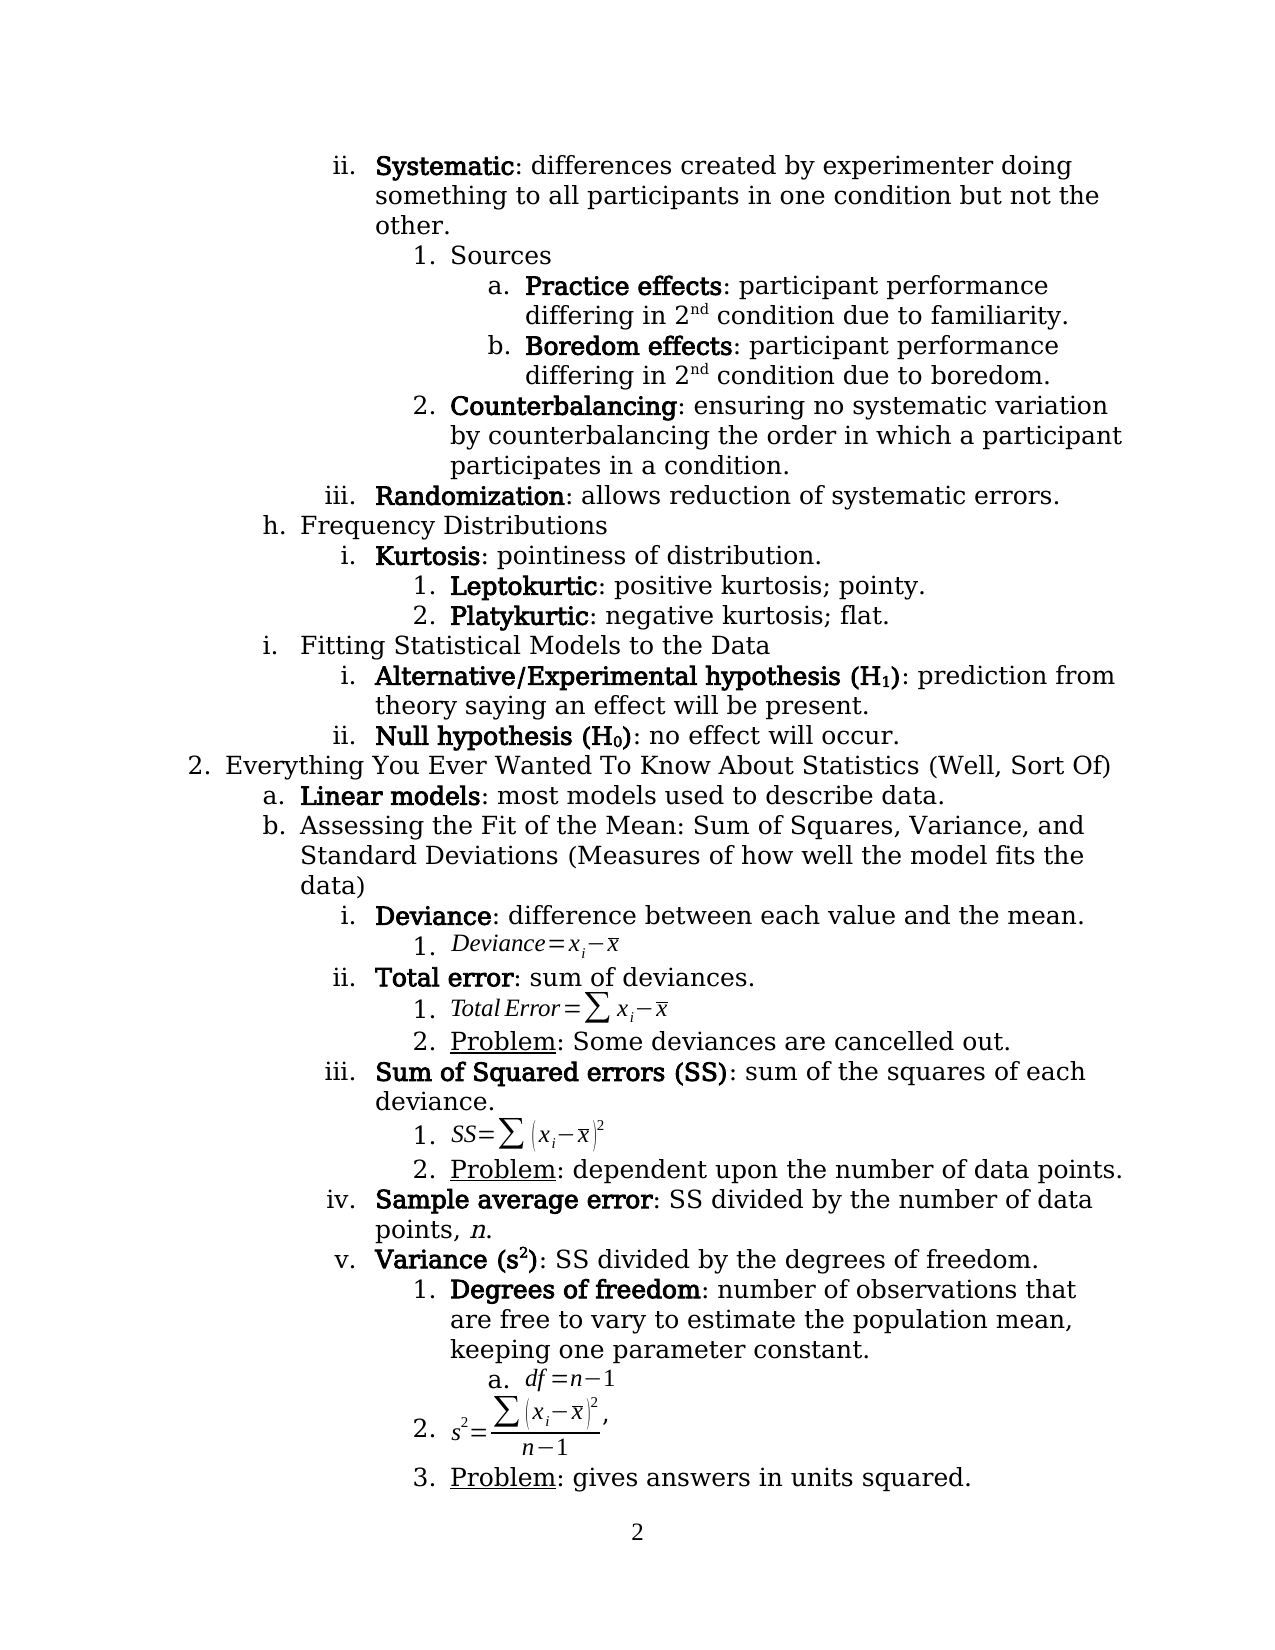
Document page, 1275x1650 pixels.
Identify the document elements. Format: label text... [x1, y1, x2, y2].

list Assessing the Fit of the Mean: Sum of Squares, Variance, and Standard Deviations (Measures of how well the model fits the data) [262, 810, 1125, 900]
list Deviance: difference between each value and the mean. [356, 900, 1125, 930]
list Problem: gives answers in units squared. [412, 1462, 1125, 1492]
list Sources [412, 240, 1125, 270]
list Platykurtic: negative kurtosis; flat. [412, 600, 1125, 630]
list Alternative/Experimental hypothesis (H1): prediction from theory saying an effect will be present. [356, 660, 1125, 720]
list Sum of Squared errors (SS): sum of the squares of each deviance. [356, 1056, 1125, 1116]
list Boredom effects: participant performance differing in 2nd condition due to boredom. [487, 330, 1125, 390]
list Null hypothesis (H0): no effect will occur. [356, 720, 1125, 750]
list Problem: Some deviances are cancelled out. [412, 1026, 1125, 1056]
list Frequency Distributions [262, 510, 1125, 540]
list Leptokurtic: positive kurtosis; pointy. [412, 570, 1125, 600]
list Linear models: most models used to describe data. [262, 780, 1125, 810]
list Fitting Statistical Models to the Data [262, 630, 1125, 660]
list Variance (s2): SS divided by the degrees of freedom. [356, 1243, 1125, 1273]
list Sample average error: SS divided by the number of data points, n. [356, 1183, 1125, 1243]
list Systematic: differences created by experimenter doing something to all participants in one condition but not the other. [356, 150, 1125, 240]
list ’ [412, 1393, 1125, 1462]
list Randomization: allows reduction of systematic errors. [356, 480, 1125, 510]
list Practice effects: participant performance differing in 2nd condition due to familiarity. [487, 270, 1125, 330]
list Everything You Ever Wanted To Know About Statistics (Well, Sort Of) [187, 750, 1125, 780]
list Degrees of freedom: number of observations that are free to vary to estimate the population mean, keeping one parameter constant. [412, 1273, 1125, 1363]
list Total error: sum of deviances. [356, 961, 1125, 991]
list Counterbalancing: ensuring no systematic variation by counterbalancing the order in which a participant participates in a condition. [412, 390, 1125, 480]
list Problem: dependent upon the number of data points. [412, 1153, 1125, 1183]
list Kurtosis: pointiness of distribution. [356, 540, 1125, 570]
